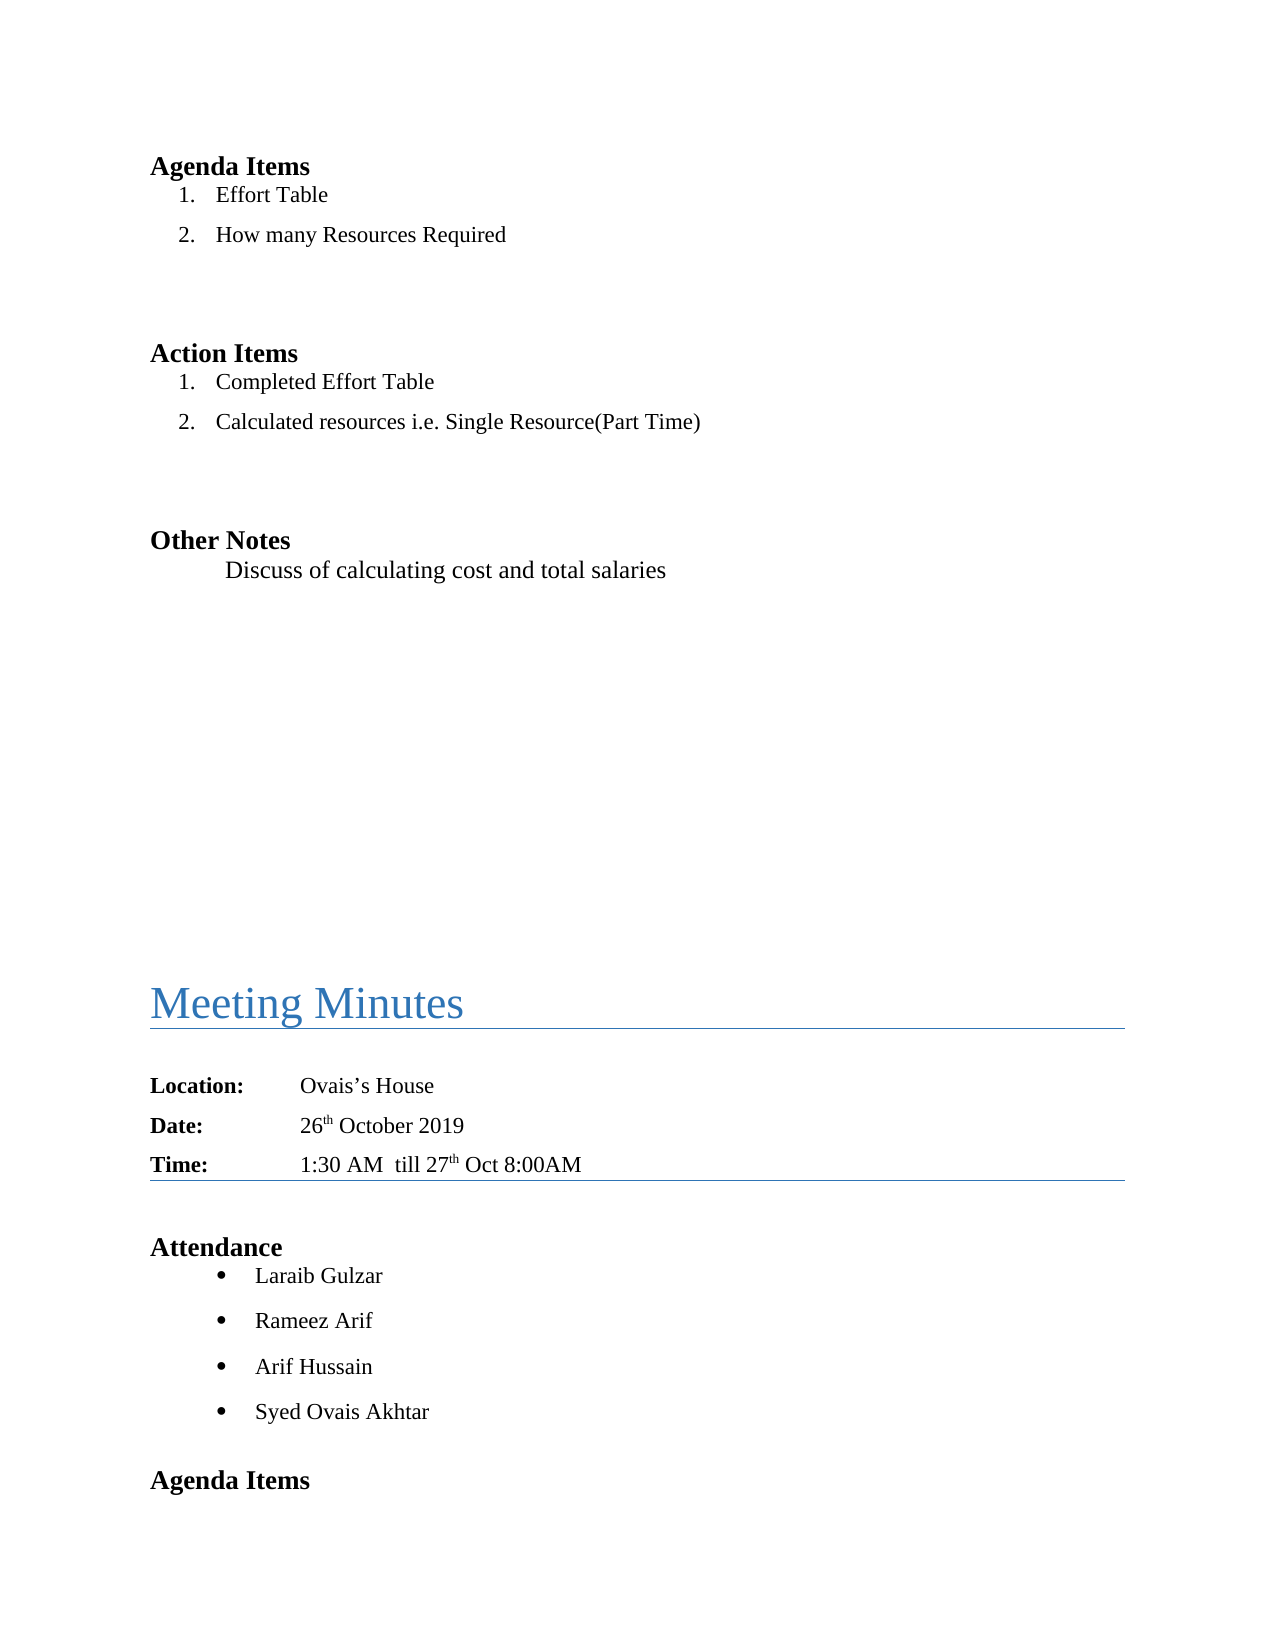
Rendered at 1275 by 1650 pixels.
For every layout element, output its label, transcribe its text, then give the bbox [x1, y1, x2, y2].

list Discuss of calculating cost and total salaries [225, 555, 1125, 584]
subtitle Agenda Items [150, 150, 1125, 181]
list Rameez Arif [217, 1308, 1125, 1334]
title Meeting Minutes [150, 976, 1125, 1028]
text Time: 1:30 AM till 27th Oct 8:00AM [150, 1151, 1125, 1180]
subtitle Other Notes [150, 524, 1125, 555]
list Laraib Gulzar [217, 1262, 1125, 1289]
list Completed Effort Table [178, 368, 1125, 394]
list Calculated resources i.e. Single Resource(Part Time) [178, 408, 1125, 434]
subtitle Action Items [150, 337, 1125, 368]
text Date: 26th October 2019 [150, 1112, 1125, 1138]
list How many Resources Required [178, 221, 1125, 247]
list Arif Hussain [217, 1353, 1125, 1379]
list Effort Table [178, 181, 1125, 207]
subtitle Attendance [150, 1231, 1125, 1262]
text Location: Ovais’s House [150, 1072, 1125, 1099]
list Syed Ovais Akhtar [217, 1398, 1125, 1424]
subtitle Agenda Items [150, 1464, 1125, 1495]
